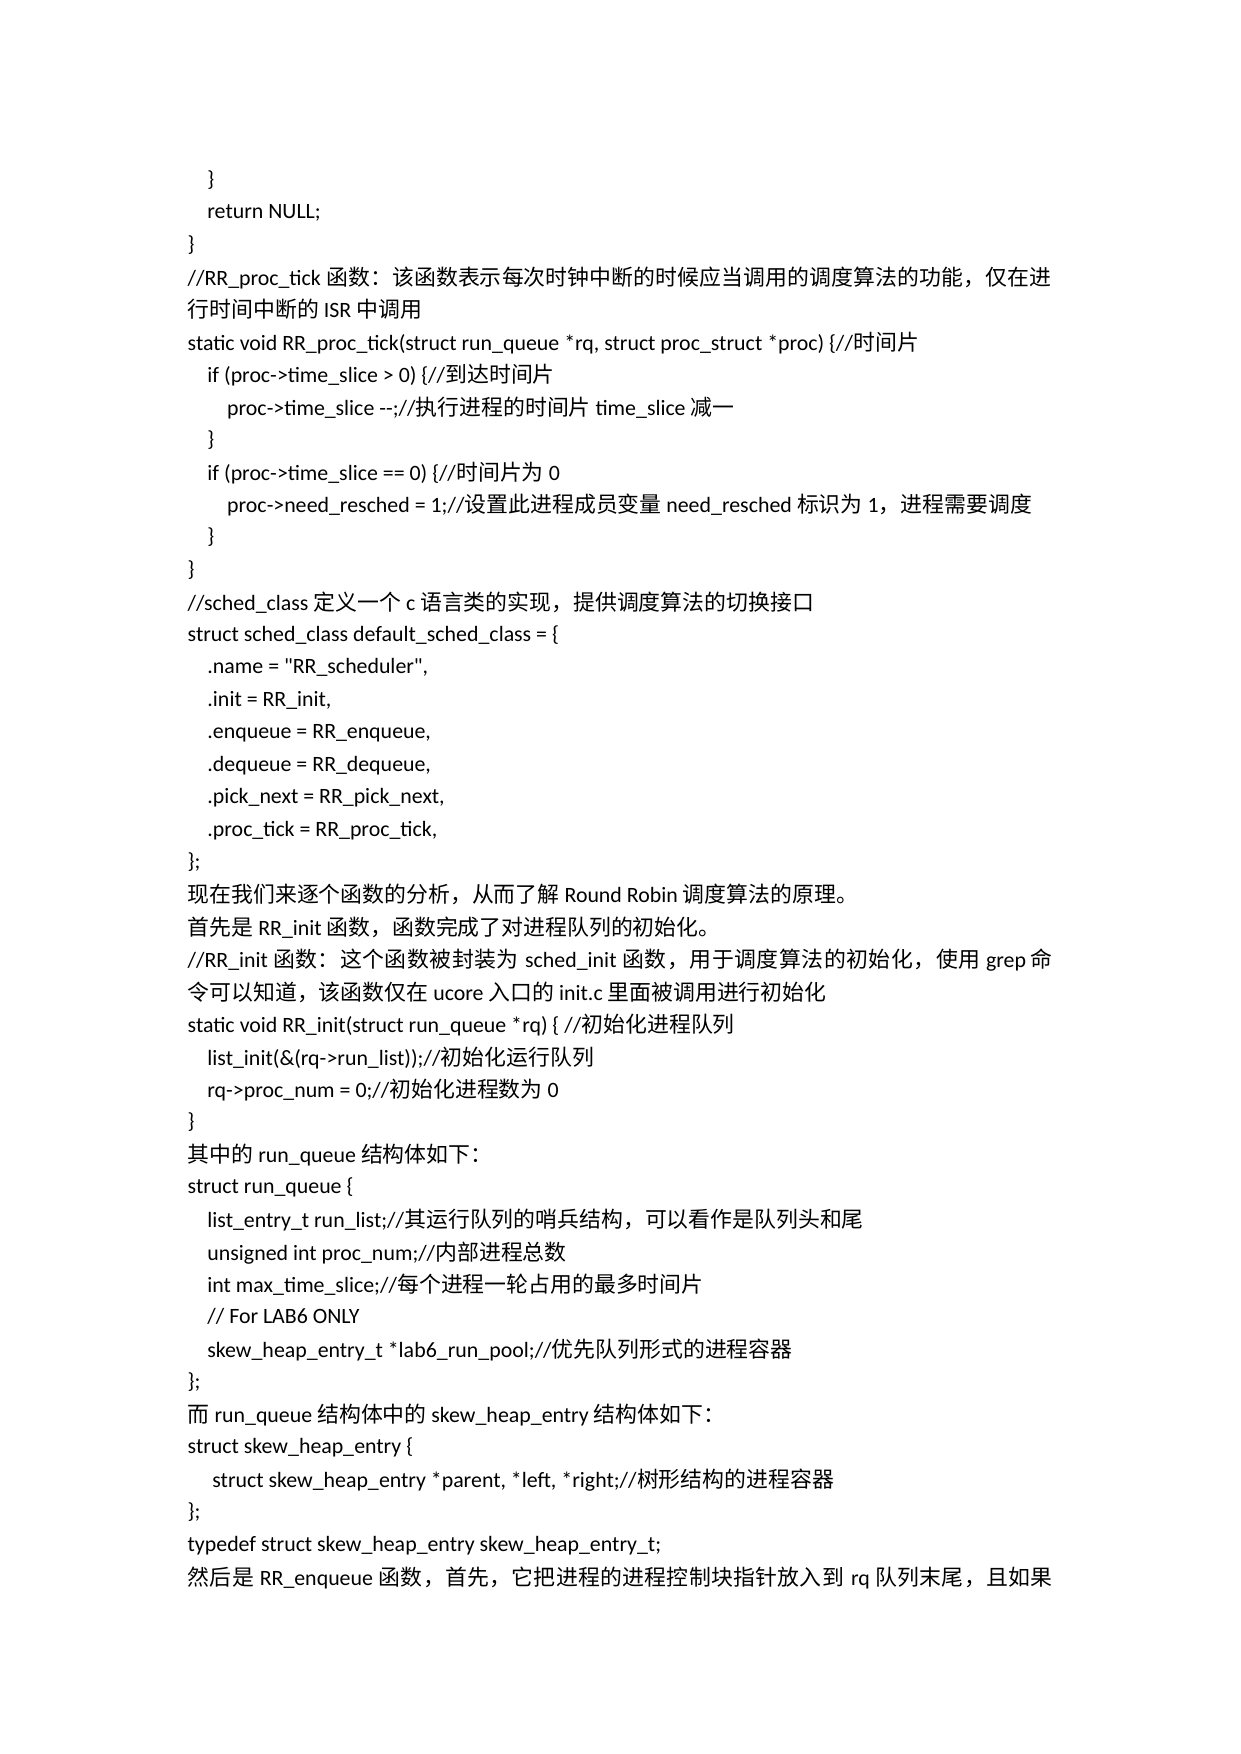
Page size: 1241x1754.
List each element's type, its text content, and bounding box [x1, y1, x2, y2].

text }; [187, 1494, 1053, 1527]
text static void RR_init(struct run_queue *rq) { //初始化进程队列 [187, 1007, 1053, 1039]
text struct skew_heap_entry *parent, *left, *right;//树形结构的进程容器 [187, 1462, 1053, 1494]
text .enqueue = RR_enqueue, [187, 714, 1053, 747]
text }; [187, 1364, 1053, 1397]
text .proc_tick = RR_proc_tick, [187, 812, 1053, 844]
text //RR_proc_tick 函数：该函数表示每次时钟中断的时候应当调用的调度算法的功能，仅在进行时间中断的 ISR 中调用 [187, 259, 1053, 324]
text struct skew_heap_entry { [187, 1429, 1053, 1462]
text .init = RR_init, [187, 682, 1053, 714]
text unsigned int proc_num;//内部进程总数 [187, 1234, 1053, 1267]
text 其中的 run_queue 结构体如下： [187, 1137, 1053, 1169]
text typedef struct skew_heap_entry skew_heap_entry_t; [187, 1527, 1053, 1559]
text if (proc->time_slice == 0) {//时间片为 0 [187, 454, 1053, 487]
text } [187, 1104, 1053, 1137]
text } [187, 227, 1053, 259]
text //RR_init函数：这个函数被封装为 sched_init 函数，用于调度算法的初始化，使用grep命令可以知道，该函数仅在 ucore 入口的 init.c 里面被调用进行初始化 [187, 942, 1053, 1007]
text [187, 1559, 1053, 1592]
text .dequeue = RR_dequeue, [187, 747, 1053, 779]
text //sched_class 定义一个 c 语言类的实现，提供调度算法的切换接口 [187, 584, 1053, 617]
text static void RR_proc_tick(struct run_queue *rq, struct proc_struct *proc) {//时间片 [187, 324, 1053, 357]
text // For LAB6 ONLY [187, 1299, 1053, 1332]
text } [187, 422, 1053, 454]
text 而 run_queue 结构体中的 skew_heap_entry 结构体如下： [187, 1397, 1053, 1429]
text } [187, 552, 1053, 584]
text struct sched_class default_sched_class = { [187, 617, 1053, 649]
text .name = "RR_scheduler", [187, 649, 1053, 682]
text } [187, 519, 1053, 552]
text struct run_queue { [187, 1169, 1053, 1202]
text .pick_next = RR_pick_next, [187, 779, 1053, 812]
text proc->need_resched = 1;//设置此进程成员变量 need_resched 标识为 1，进程需要调度 [187, 487, 1053, 519]
text list_init(&(rq->run_list));//初始化运行队列 [187, 1039, 1053, 1072]
text proc->time_slice --;//执行进程的时间片 time_slice 减一 [187, 389, 1053, 422]
text }; [187, 844, 1053, 877]
text int max_time_slice;//每个进程一轮占用的最多时间片 [187, 1267, 1053, 1299]
text list_entry_t run_list;//其运行队列的哨兵结构，可以看作是队列头和尾 [187, 1202, 1053, 1234]
text 现在我们来逐个函数的分析，从而了解 Round Robin 调度算法的原理。 [187, 877, 1053, 909]
text return NULL; [187, 194, 1053, 227]
text if (proc->time_slice > 0) {//到达时间片 [187, 357, 1053, 389]
text 首先是 RR_init 函数，函数完成了对进程队列的初始化。 [187, 909, 1053, 942]
text rq->proc_num = 0;//初始化进程数为 0 [187, 1072, 1053, 1104]
text skew_heap_entry_t *lab6_run_pool;//优先队列形式的进程容器 [187, 1332, 1053, 1364]
text } [187, 162, 1053, 194]
